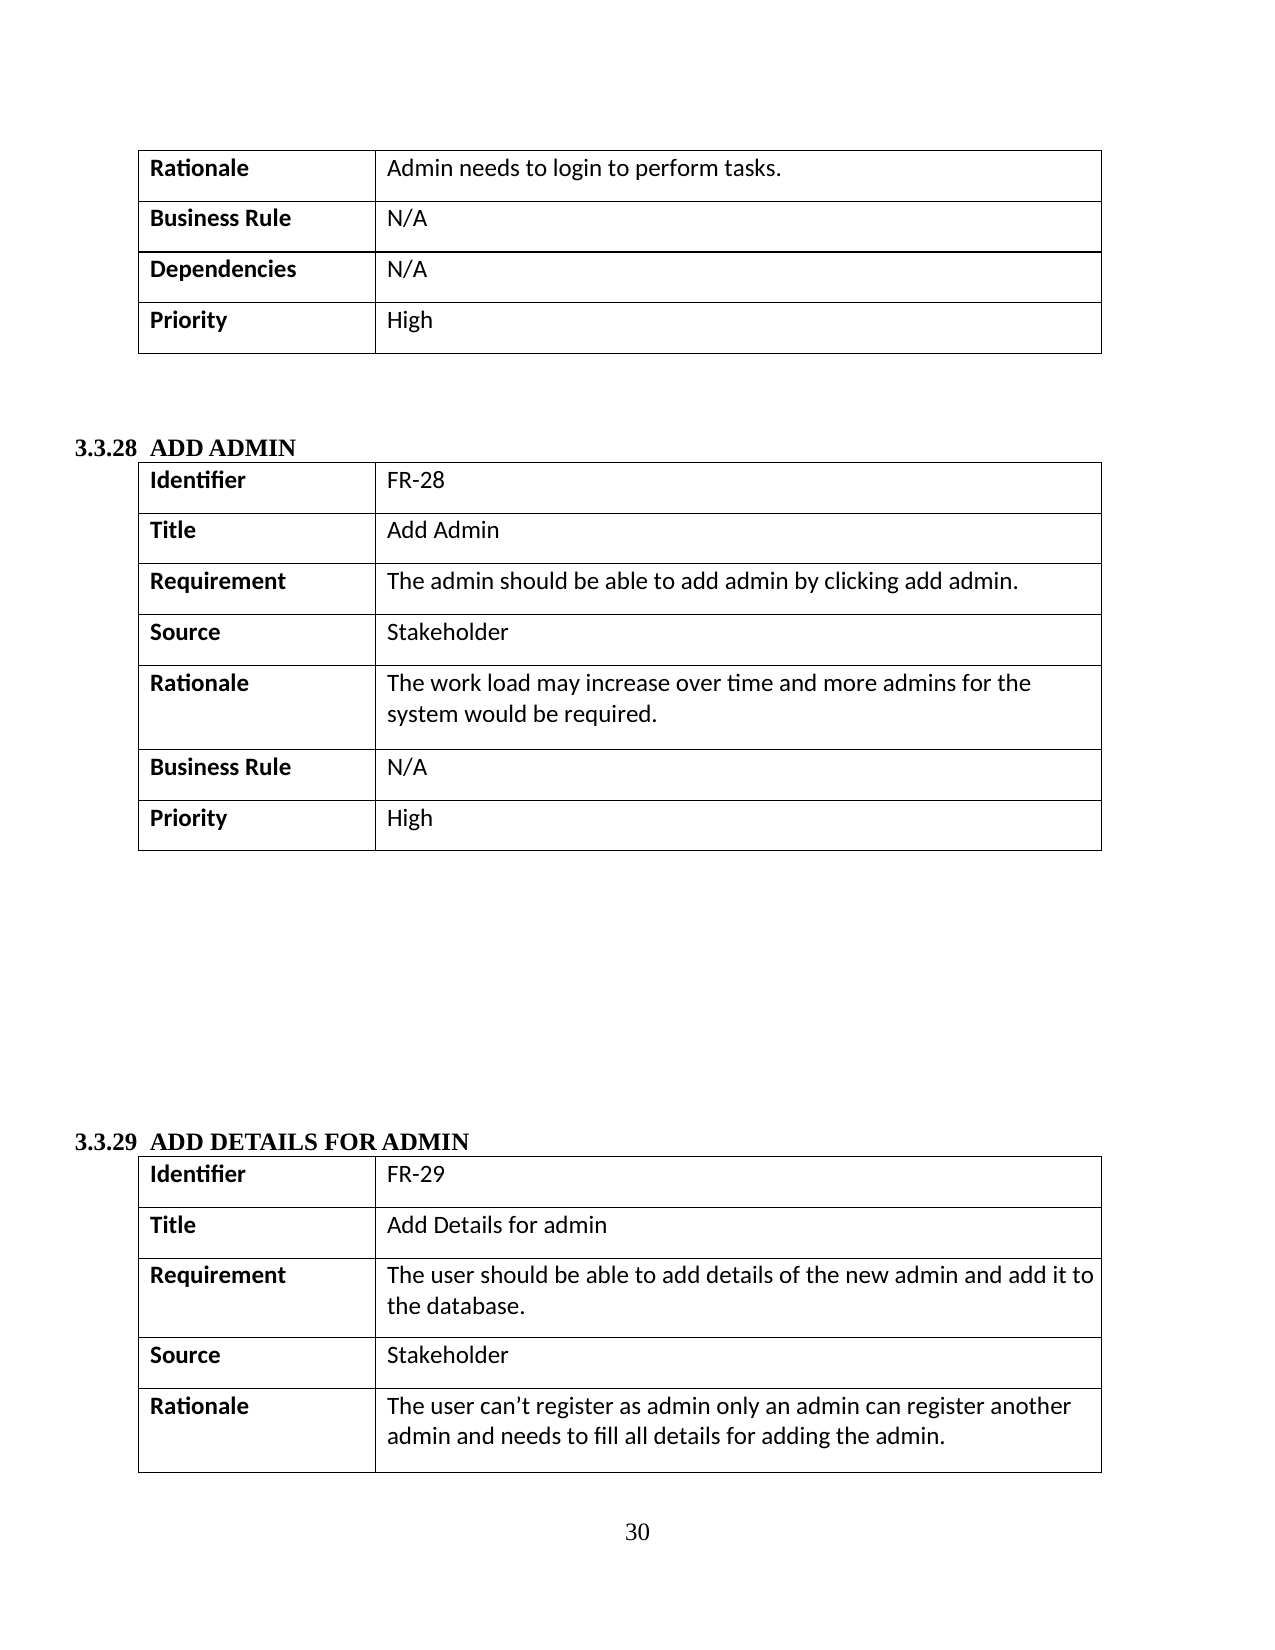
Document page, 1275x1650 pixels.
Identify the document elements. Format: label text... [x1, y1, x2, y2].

table_cell N/A [376, 750, 1101, 800]
table_cell Priority [139, 801, 375, 850]
table_header Identifier [139, 463, 375, 513]
table_cell Rationale [139, 151, 375, 201]
subtitle ADD ADMIN [74, 433, 1125, 462]
subtitle ADD DETAILS FOR ADMIN [74, 1127, 1125, 1156]
table_cell Add Admin [376, 514, 1101, 563]
table_cell Business Rule [139, 750, 375, 800]
table_cell The work load may increase over time and more admins for the system would be required. [376, 666, 1101, 749]
table_cell Rationale [139, 1389, 375, 1472]
table_cell Stakeholder [376, 615, 1101, 665]
table_cell The admin should be able to add admin by clicking add admin. [376, 564, 1101, 614]
table_cell Add Details for admin [376, 1208, 1101, 1257]
table_cell Requirement [139, 564, 375, 614]
table_cell High [376, 801, 1101, 850]
table_cell Requirement [139, 1259, 375, 1337]
table_cell Business Rule [139, 202, 375, 251]
table_cell The user should be able to add details of the new admin and add it to the database. [376, 1259, 1101, 1337]
table_cell The user can’t register as admin only an admin can register another admin and needs to fill all details for adding the admin. [376, 1389, 1101, 1472]
table_header FR-28 [376, 463, 1101, 513]
table_cell Source [139, 1338, 375, 1388]
table_cell Stakeholder [376, 1338, 1101, 1388]
table_cell Priority [139, 303, 375, 353]
table_cell Title [139, 1208, 375, 1257]
table_cell N/A [376, 202, 1101, 251]
table_cell Dependencies [139, 253, 375, 302]
table_cell Source [139, 615, 375, 665]
table_cell Rationale [139, 666, 375, 749]
table_header Identifier [139, 1157, 375, 1207]
table_header FR-29 [376, 1157, 1101, 1207]
table_cell Admin needs to login to perform tasks. [376, 151, 1101, 201]
table_cell N/A [376, 253, 1101, 302]
table_cell Title [139, 514, 375, 563]
table_cell High [376, 303, 1101, 353]
